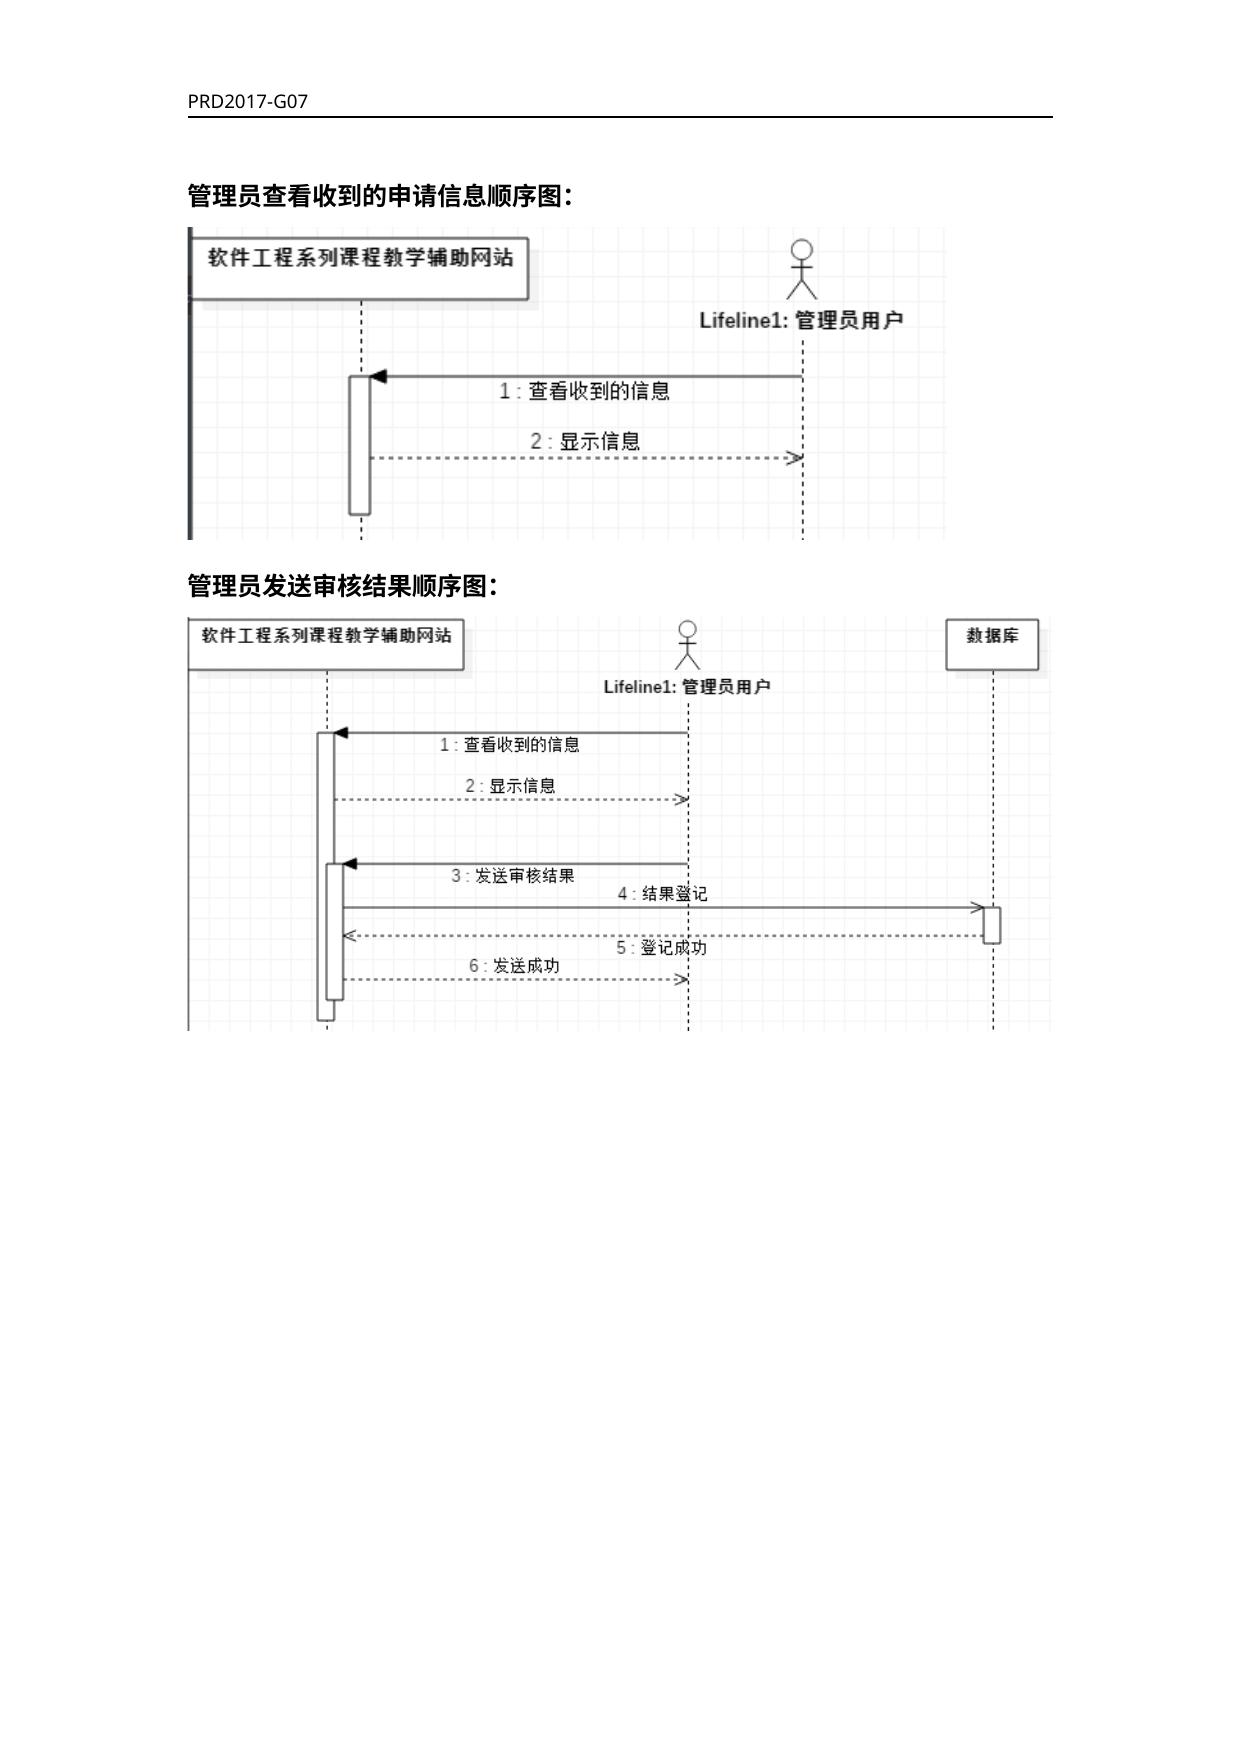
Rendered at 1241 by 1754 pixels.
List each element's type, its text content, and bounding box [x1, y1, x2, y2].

text 管理员查看收到的申请信息顺序图： [187, 162, 1053, 227]
text 管理员发送审核结果顺序图： [187, 552, 1053, 617]
picture [187, 617, 1053, 1031]
picture [187, 227, 948, 540]
